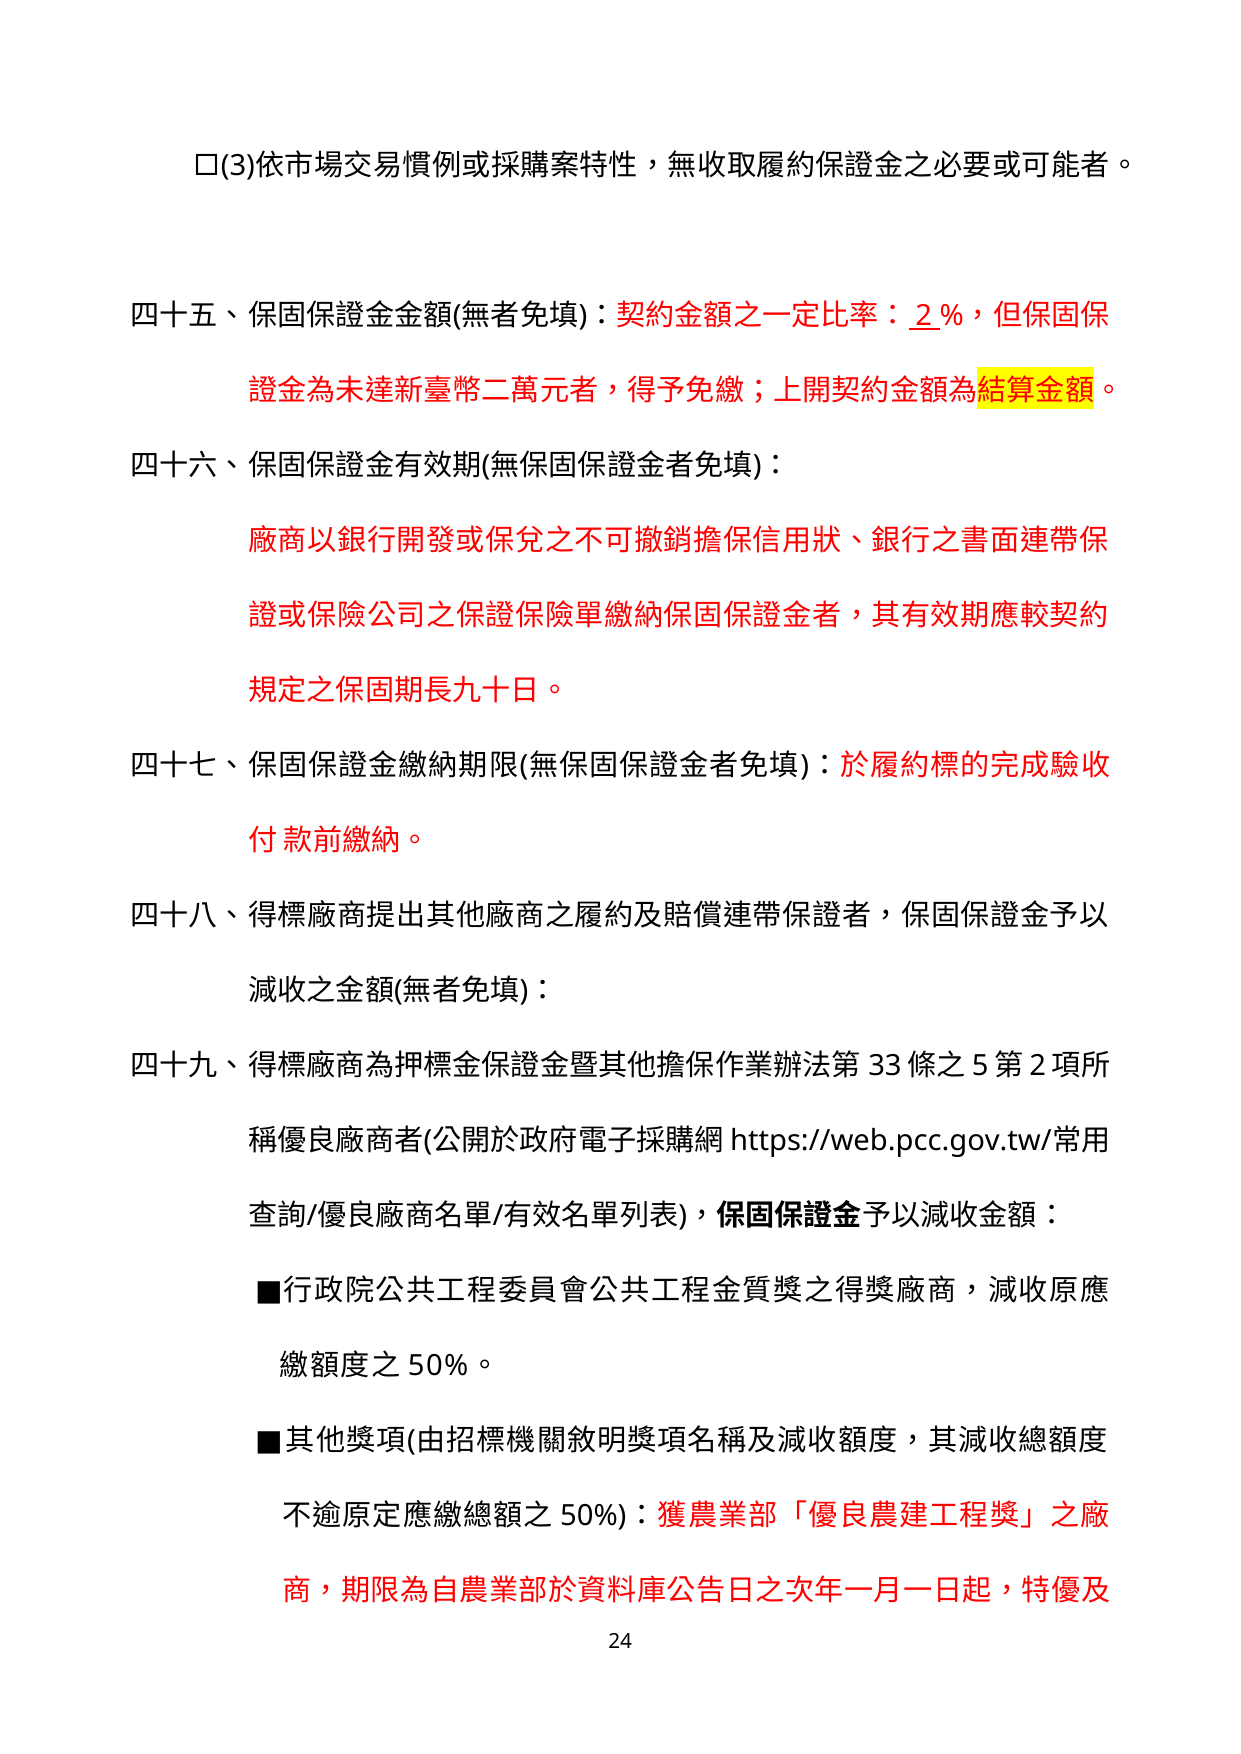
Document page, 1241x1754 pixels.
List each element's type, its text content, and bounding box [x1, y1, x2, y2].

list 得標廠商提出其他廠商之履約及賠償連帶保證者，保固保證金予以減收之金額(無者免填)： [130, 875, 1110, 1025]
text 廠商以銀行開發或保兌之不可撤銷擔保信用狀、銀行之書面連帶保證或保險公司之保證保險單繳納保固保證金者，其有效期應較契約規定之保固期長九十日。 [248, 500, 1110, 725]
text ■其他獎項(由招標機關敘明獎項名稱及減收額度，其減收總額度不逾原定應繳總額之50%)：獲農業部「優良農建工程獎」之廠商，期限為自農業部於資料庫公告日之次年一月一日起，特優及優等者二年，佳作者一年，減收原應繳額度之50%。 [255, 1400, 1110, 1625]
list 得標廠商為押標金保證金暨其他擔保作業辦法第33條之5第2項所稱優良廠商者(公開於政府電子採購網https://web.pcc.gov.tw/常用查詢/優良廠商名單/有效名單列表)，保固保證金予以減收金額： [130, 1025, 1110, 1250]
list 保固保證金金額(無者免填)：契約金額之一定比率： 2 %，但保固保證金為未達新臺幣二萬元者，得予免繳；上開契約金額為結算金額。 [130, 275, 1110, 425]
text ■行政院公共工程委員會公共工程金質獎之得獎廠商，減收原應繳額度之50%。 [255, 1250, 1110, 1400]
list 保固保證金繳納期限(無保固保證金者免填)：於履約標的完成驗收付 款前繳納。 [130, 725, 1110, 875]
list 保固保證金有效期(無保固保證金者免填)： [130, 425, 1110, 500]
text (3)依市場交易慣例或採購案特性，無收取履約保證金之必要或可能者。 [130, 125, 1110, 275]
